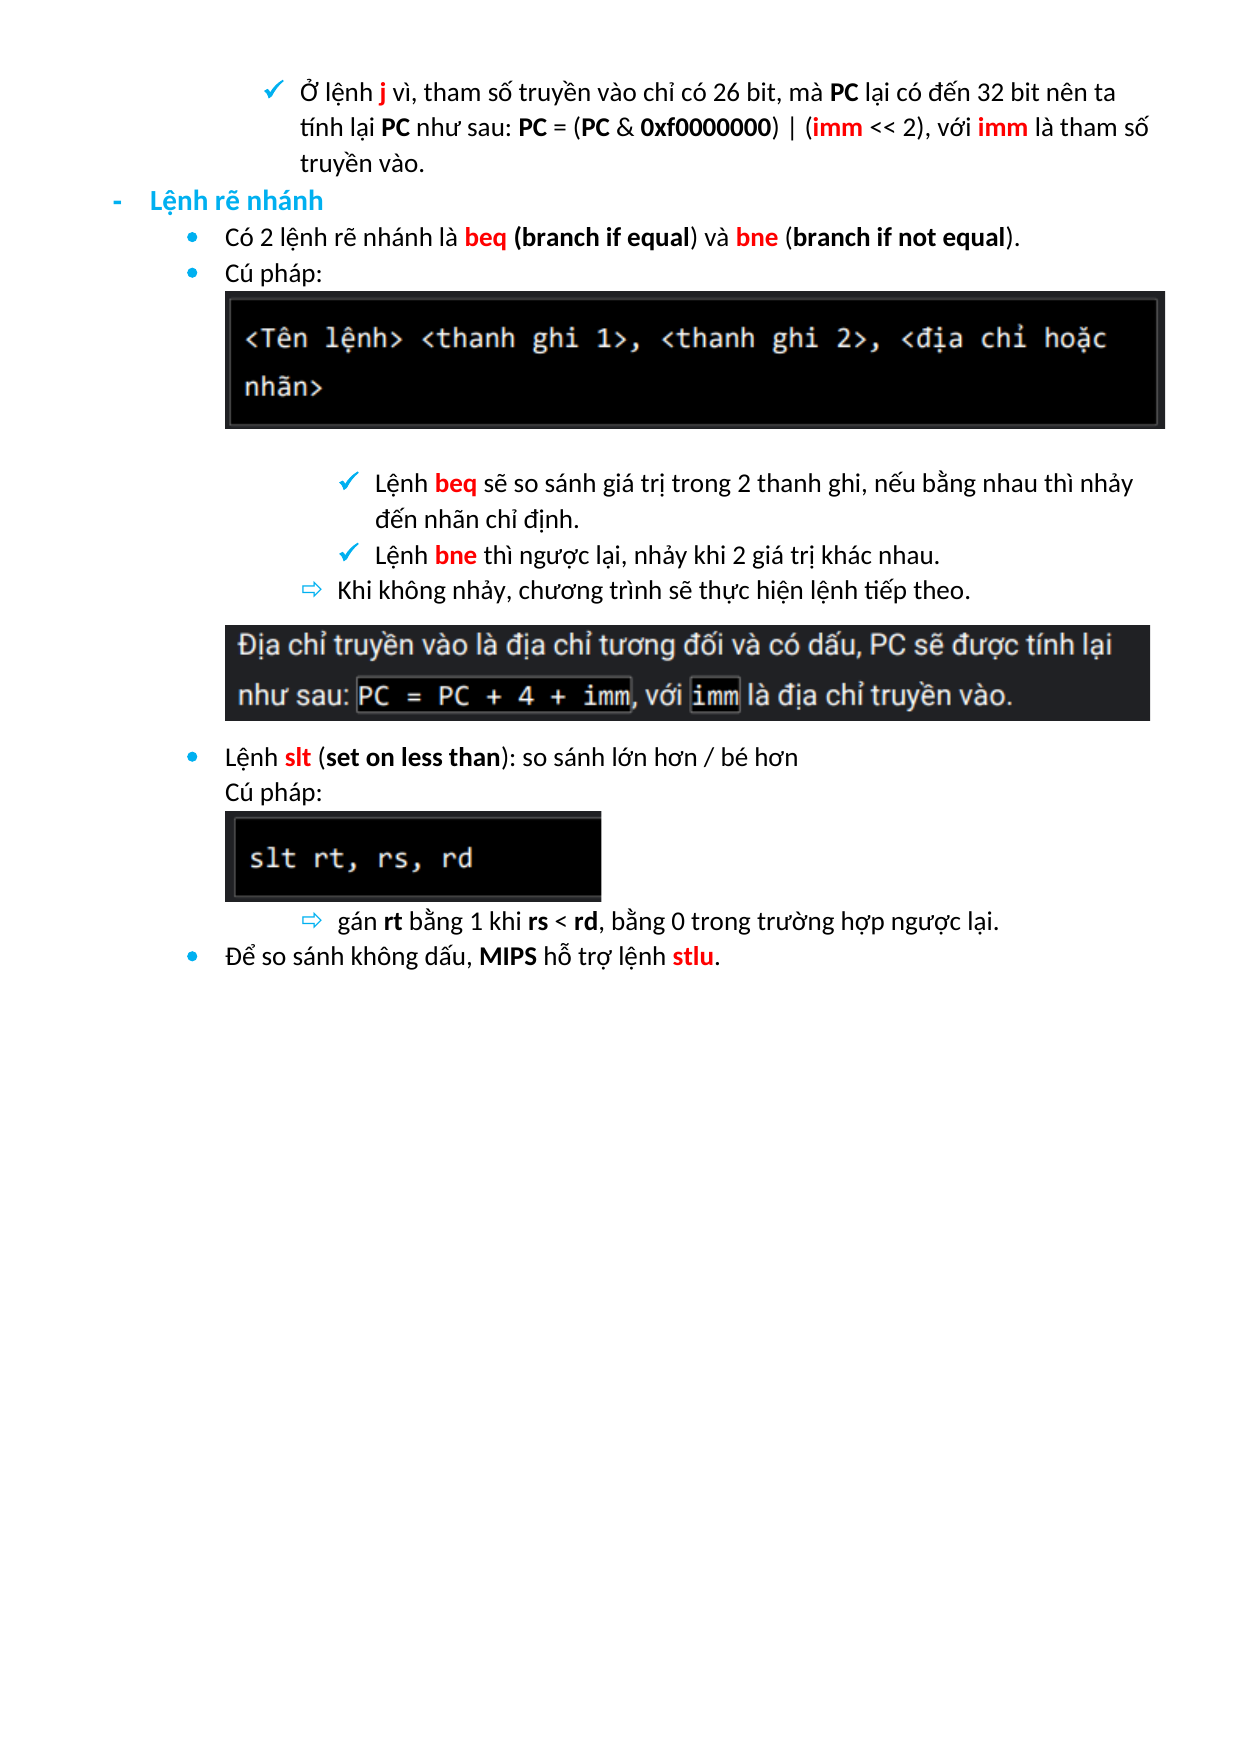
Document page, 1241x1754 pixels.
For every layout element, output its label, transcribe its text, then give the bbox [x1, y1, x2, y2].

list Cú pháp: [225, 776, 1165, 808]
list Lệnh slt (set on less than): so sánh lớn hơn / bé hơn [187, 740, 1165, 773]
list gán rt bằng 1 khi rs < rd, bằng 0 trong trường hợp ngược lại. [300, 904, 1165, 937]
list Khi không nhảy, chương trình sẽ thực hiện lệnh tiếp theo. [300, 573, 1165, 606]
list Lệnh beq sẽ so sánh giá trị trong 2 thanh ghi, nếu bằng nhau thì nhảy đến nhãn chỉ định. [337, 467, 1165, 535]
picture [225, 811, 602, 902]
picture [225, 291, 1166, 429]
list Để so sánh không dấu, MIPS hỗ trợ lệnh stlu. [187, 939, 1165, 973]
list Có 2 lệnh rẽ nhánh là beq (branch if equal) và bne (branch if not equal). [187, 220, 1165, 253]
picture [302, 916, 315, 922]
list Lệnh rẽ nhánh [112, 182, 1165, 217]
list Cú pháp: [187, 256, 1165, 289]
list Ở lệnh j vì, tham số truyền vào chỉ có 26 bit, mà PC lại có đến 32 bit nên ta tính lại PC như sau: PC = (PC & 0xf0000000) | (imm << 2), với imm là tham số truyền vào. [262, 75, 1165, 179]
list Lệnh bne thì ngược lại, nhảy khi 2 giá trị khác nhau. [337, 538, 1165, 571]
picture [302, 585, 315, 591]
picture [225, 625, 1150, 721]
